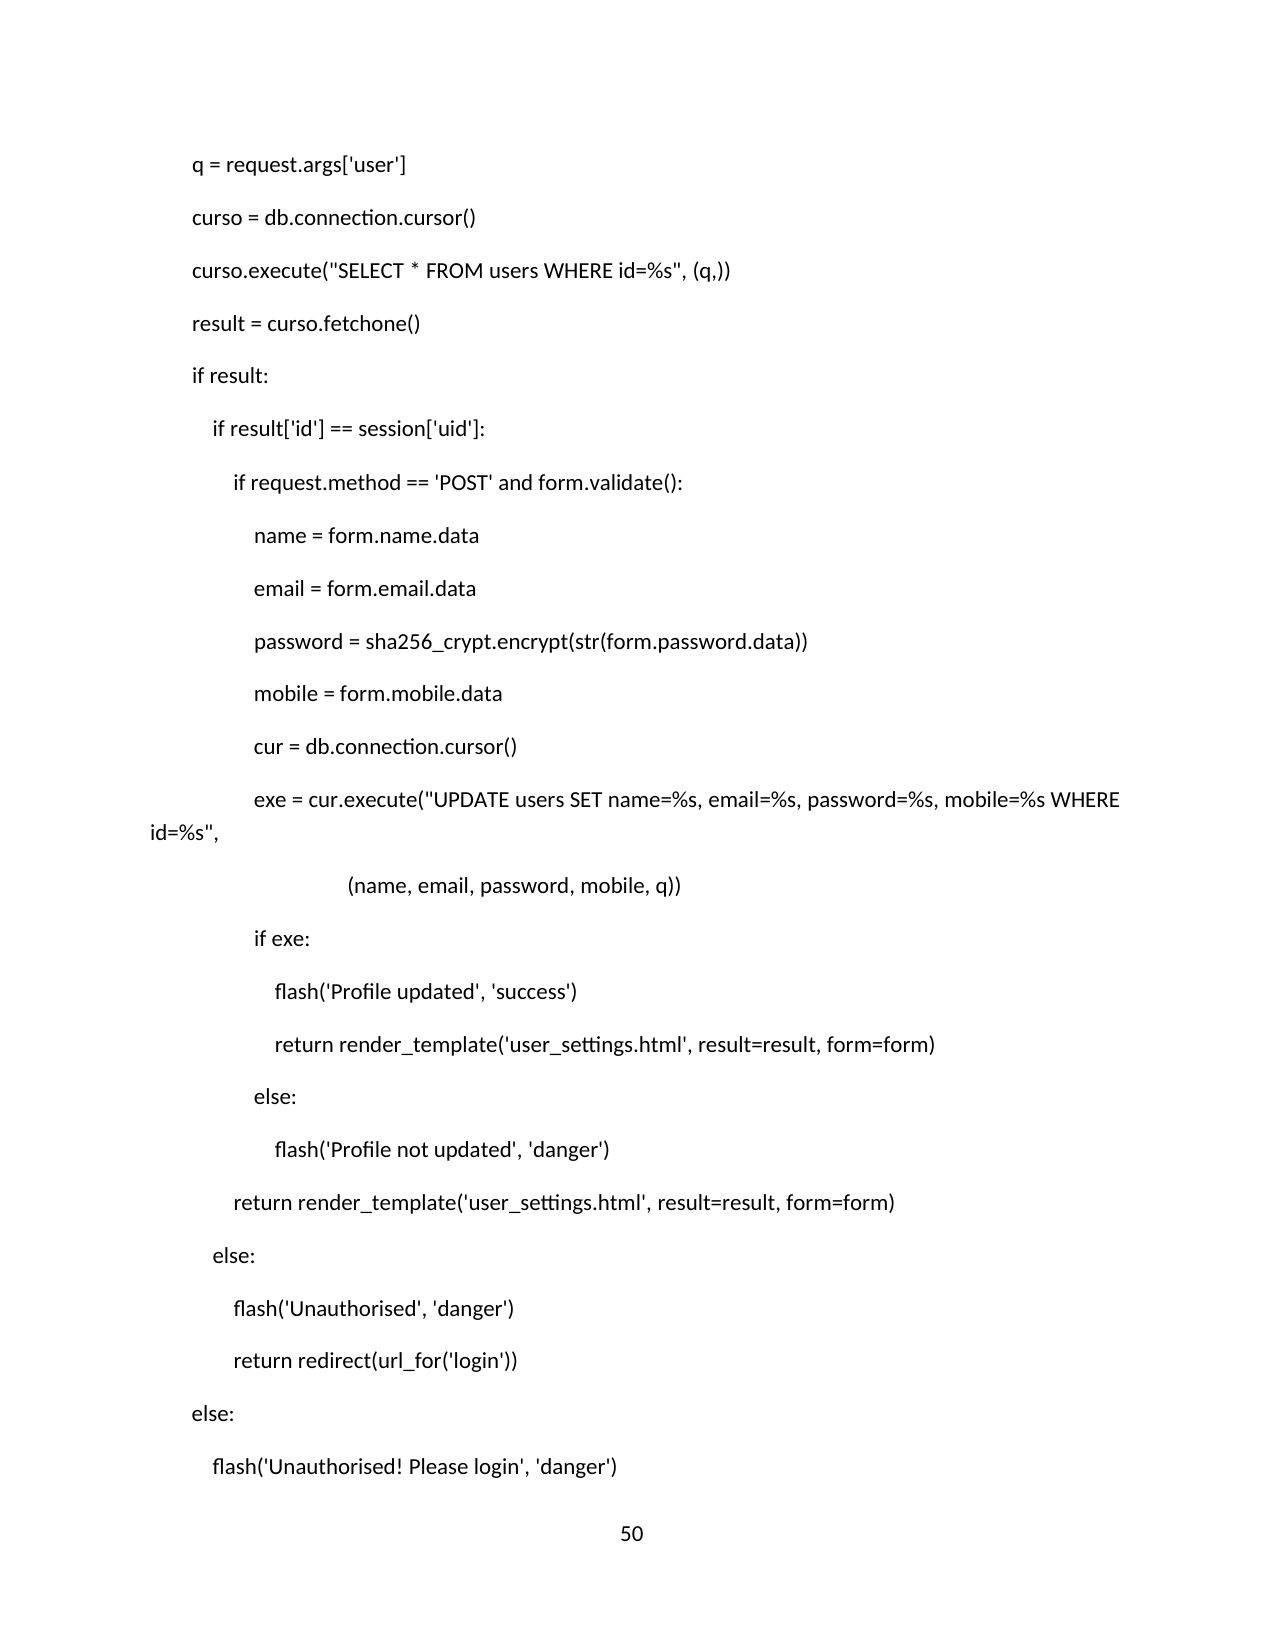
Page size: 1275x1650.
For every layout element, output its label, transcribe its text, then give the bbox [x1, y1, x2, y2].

text flash('Unauthorised', 'danger') return redirect(url_for('login')) [233, 1294, 519, 1374]
text password = sha256_crypt.encrypt(str(form.password.data)) mobile = form.mobile.data [254, 627, 862, 707]
text q = request.args['user'] [192, 150, 1202, 178]
text flash('Profile updated', 'success') [274, 977, 1202, 1005]
text if exe: [254, 924, 1202, 952]
text return render_template('user_settings.html', result=result, form=form) else: [212, 1188, 933, 1269]
text curso = db.connection.cursor() [192, 203, 1202, 231]
text else: [191, 1399, 1202, 1427]
text exe = cur.execute("UPDATE users SET name=%s, email=%s, password=%s, mobile=%s WHERE [254, 785, 1202, 813]
text if result['id'] == session['uid']: [212, 414, 1202, 443]
text email = form.email.data [254, 574, 1202, 602]
text flash('Unauthorised! Please login', 'danger') [212, 1452, 1202, 1480]
text flash('Profile not updated', 'danger') [274, 1135, 1202, 1163]
text curso.execute("SELECT * FROM users WHERE id=%s", (q,)) result = curso.fetchone() [192, 256, 770, 337]
text id=%s", [150, 818, 1202, 846]
text if result: [192, 362, 1202, 389]
text cur = db.connection.cursor() [254, 732, 1202, 760]
text return render_template('user_settings.html', result=result, form=form) else: [254, 1030, 940, 1111]
text if request.method == 'POST' and form.validate(): name = form.name.data [233, 468, 686, 549]
text (name, email, password, mobile, q)) [347, 871, 1202, 899]
